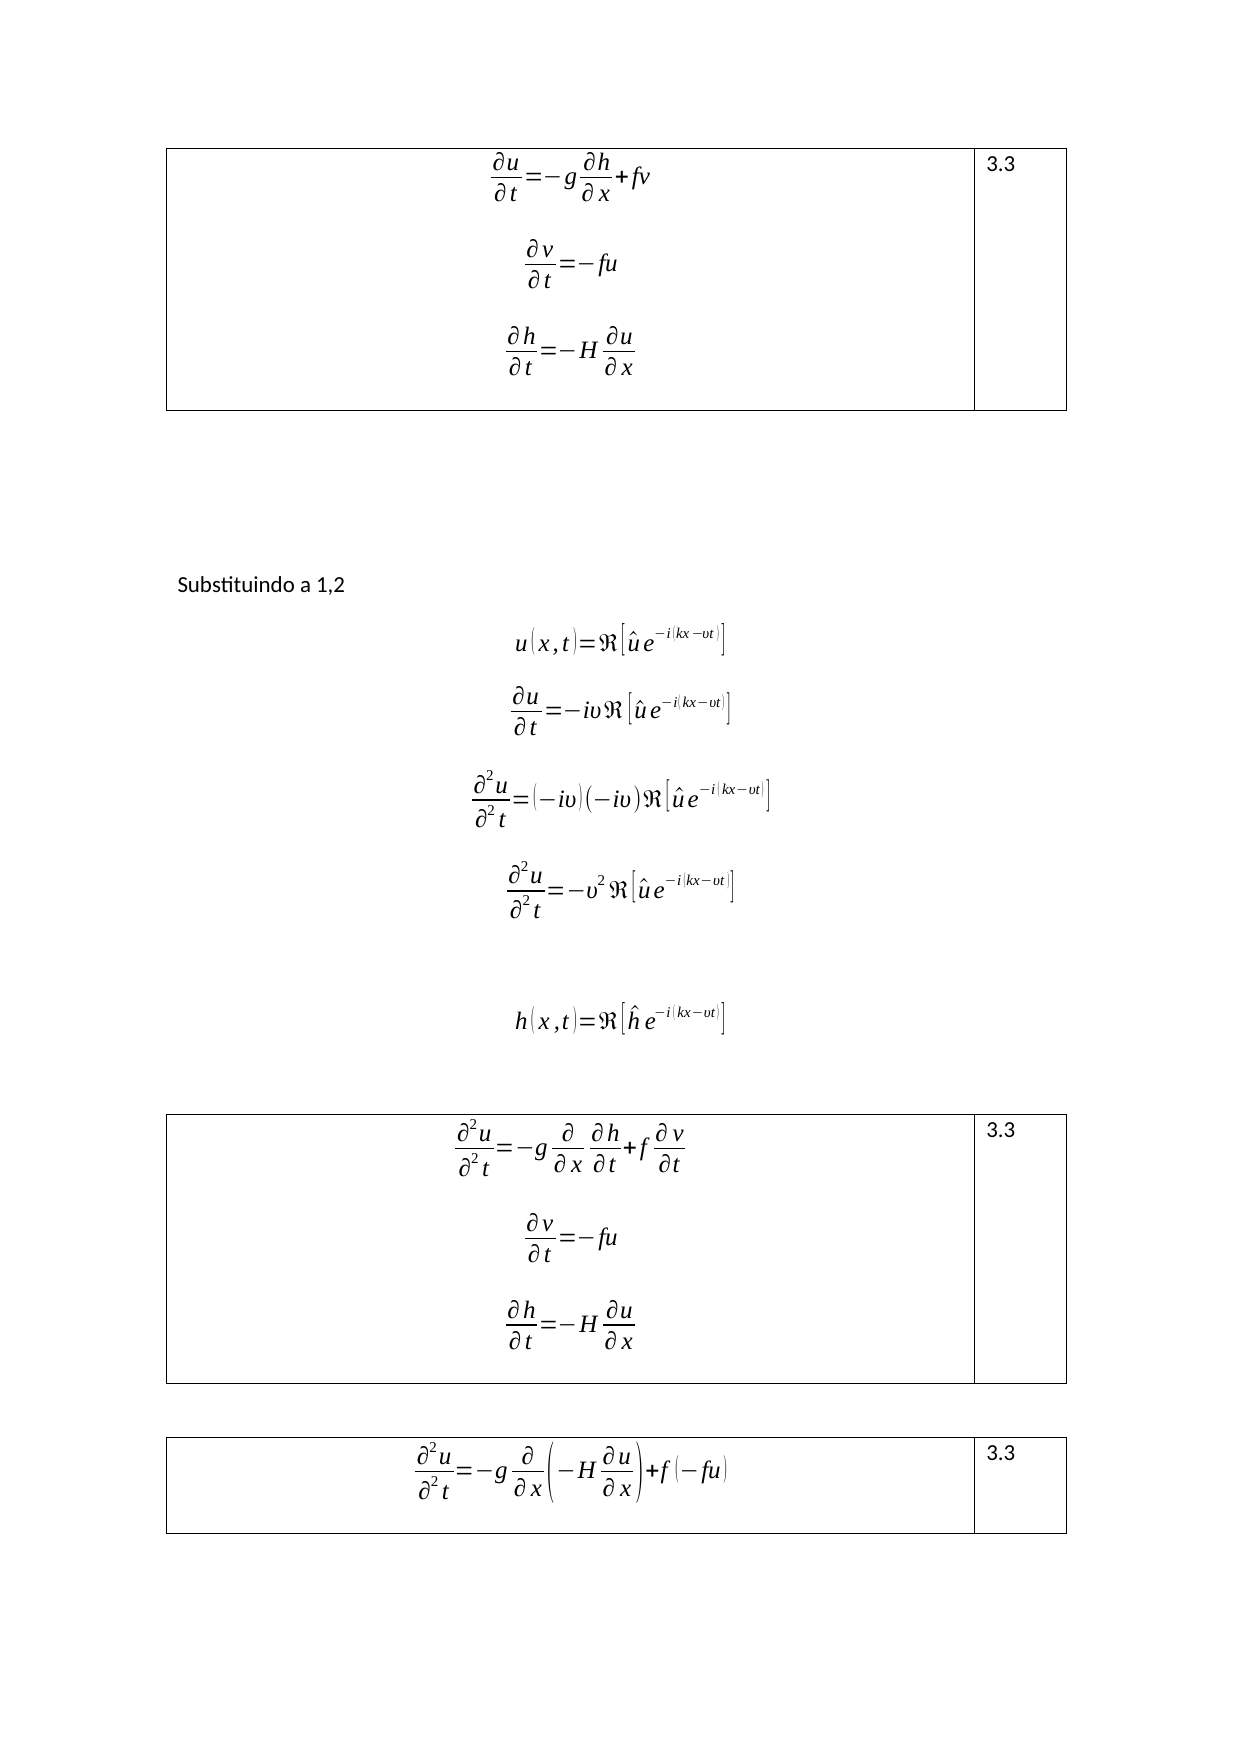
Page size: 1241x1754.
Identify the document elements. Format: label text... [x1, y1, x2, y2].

table_header 3.3 [975, 1438, 1066, 1532]
table_header 3.3 [975, 1115, 1066, 1383]
table_header [167, 1115, 974, 1383]
table_header 3.3 [975, 149, 1066, 409]
table_header [167, 1438, 974, 1532]
text Substituindo a 1,2 [177, 570, 1063, 598]
table_header [167, 149, 974, 409]
